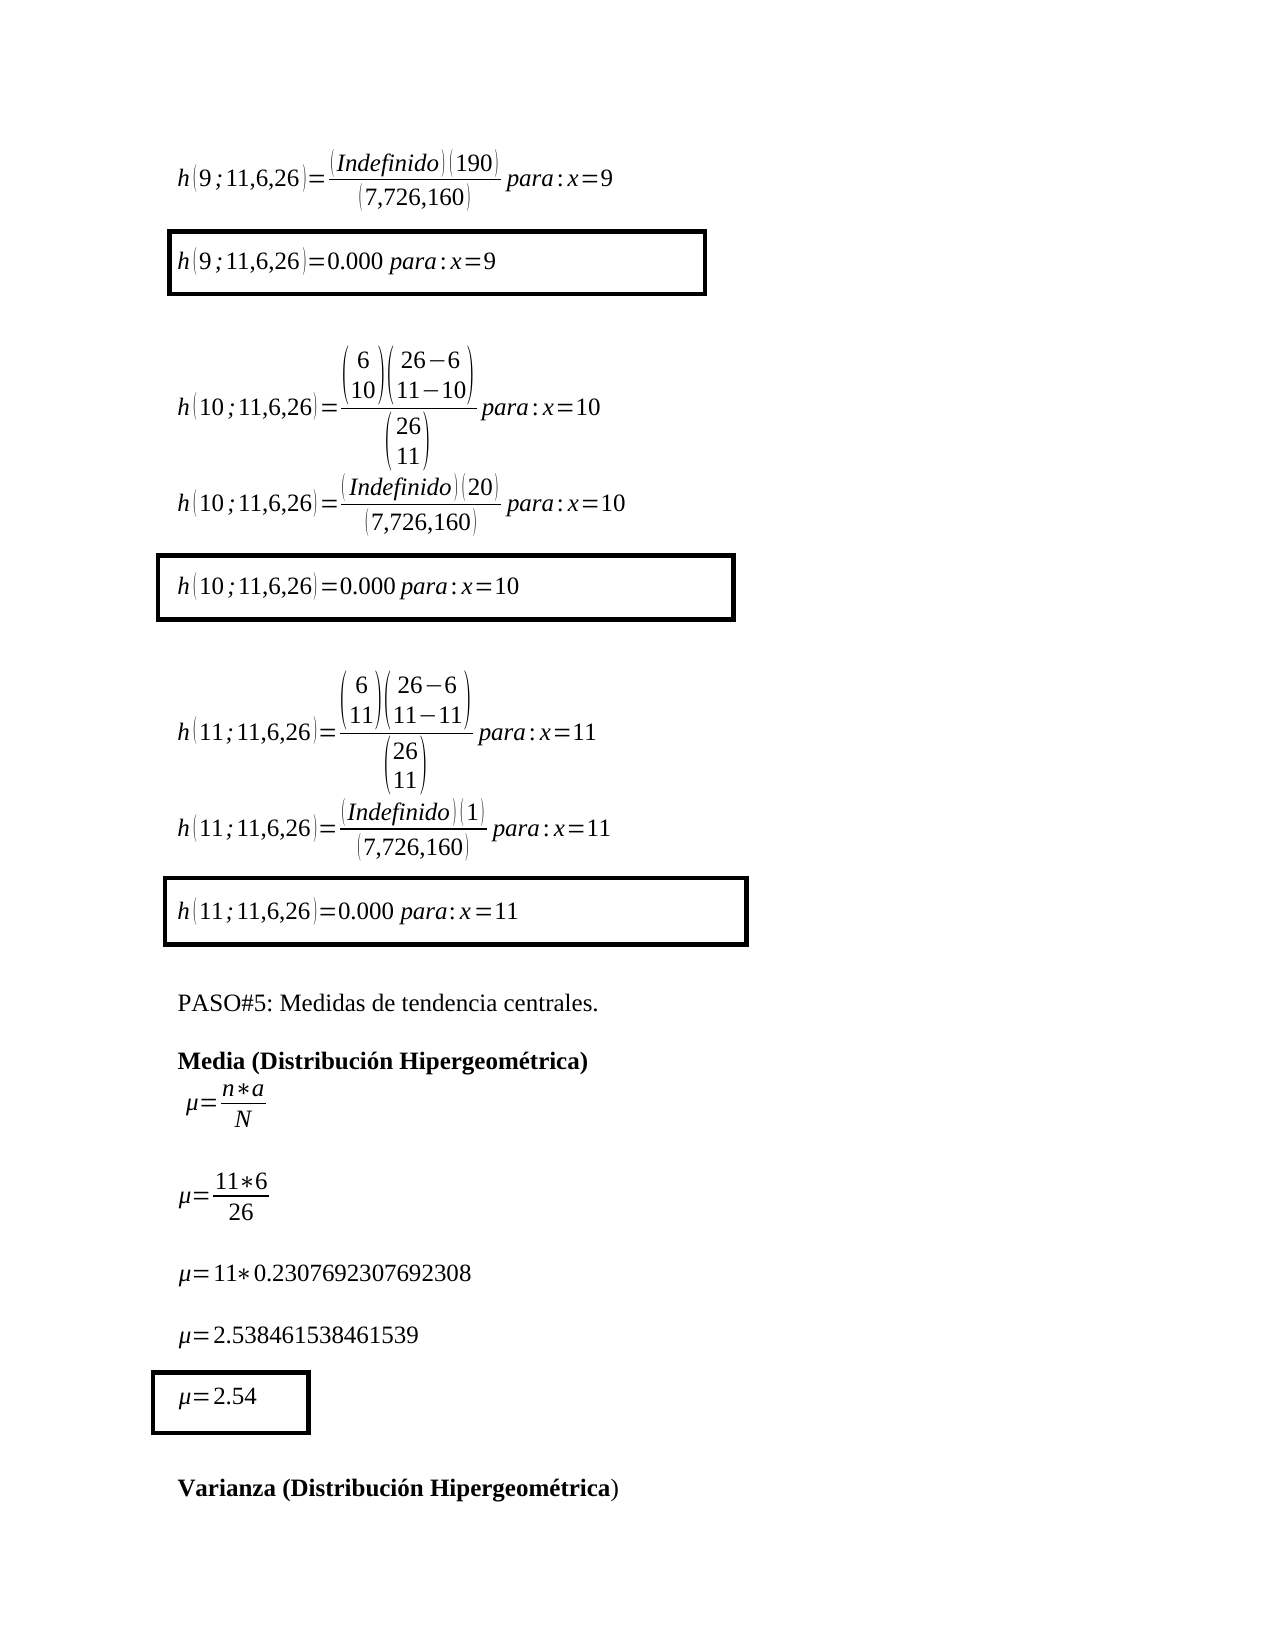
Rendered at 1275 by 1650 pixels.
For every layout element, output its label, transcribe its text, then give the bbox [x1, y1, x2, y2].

text Varianza (Distribución Hipergeométrica) [177, 1473, 1098, 1502]
text Media (Distribución Hipergeométrica) [177, 1046, 1098, 1075]
text PASO#5: Medidas de tendencia centrales. [177, 988, 1098, 1017]
